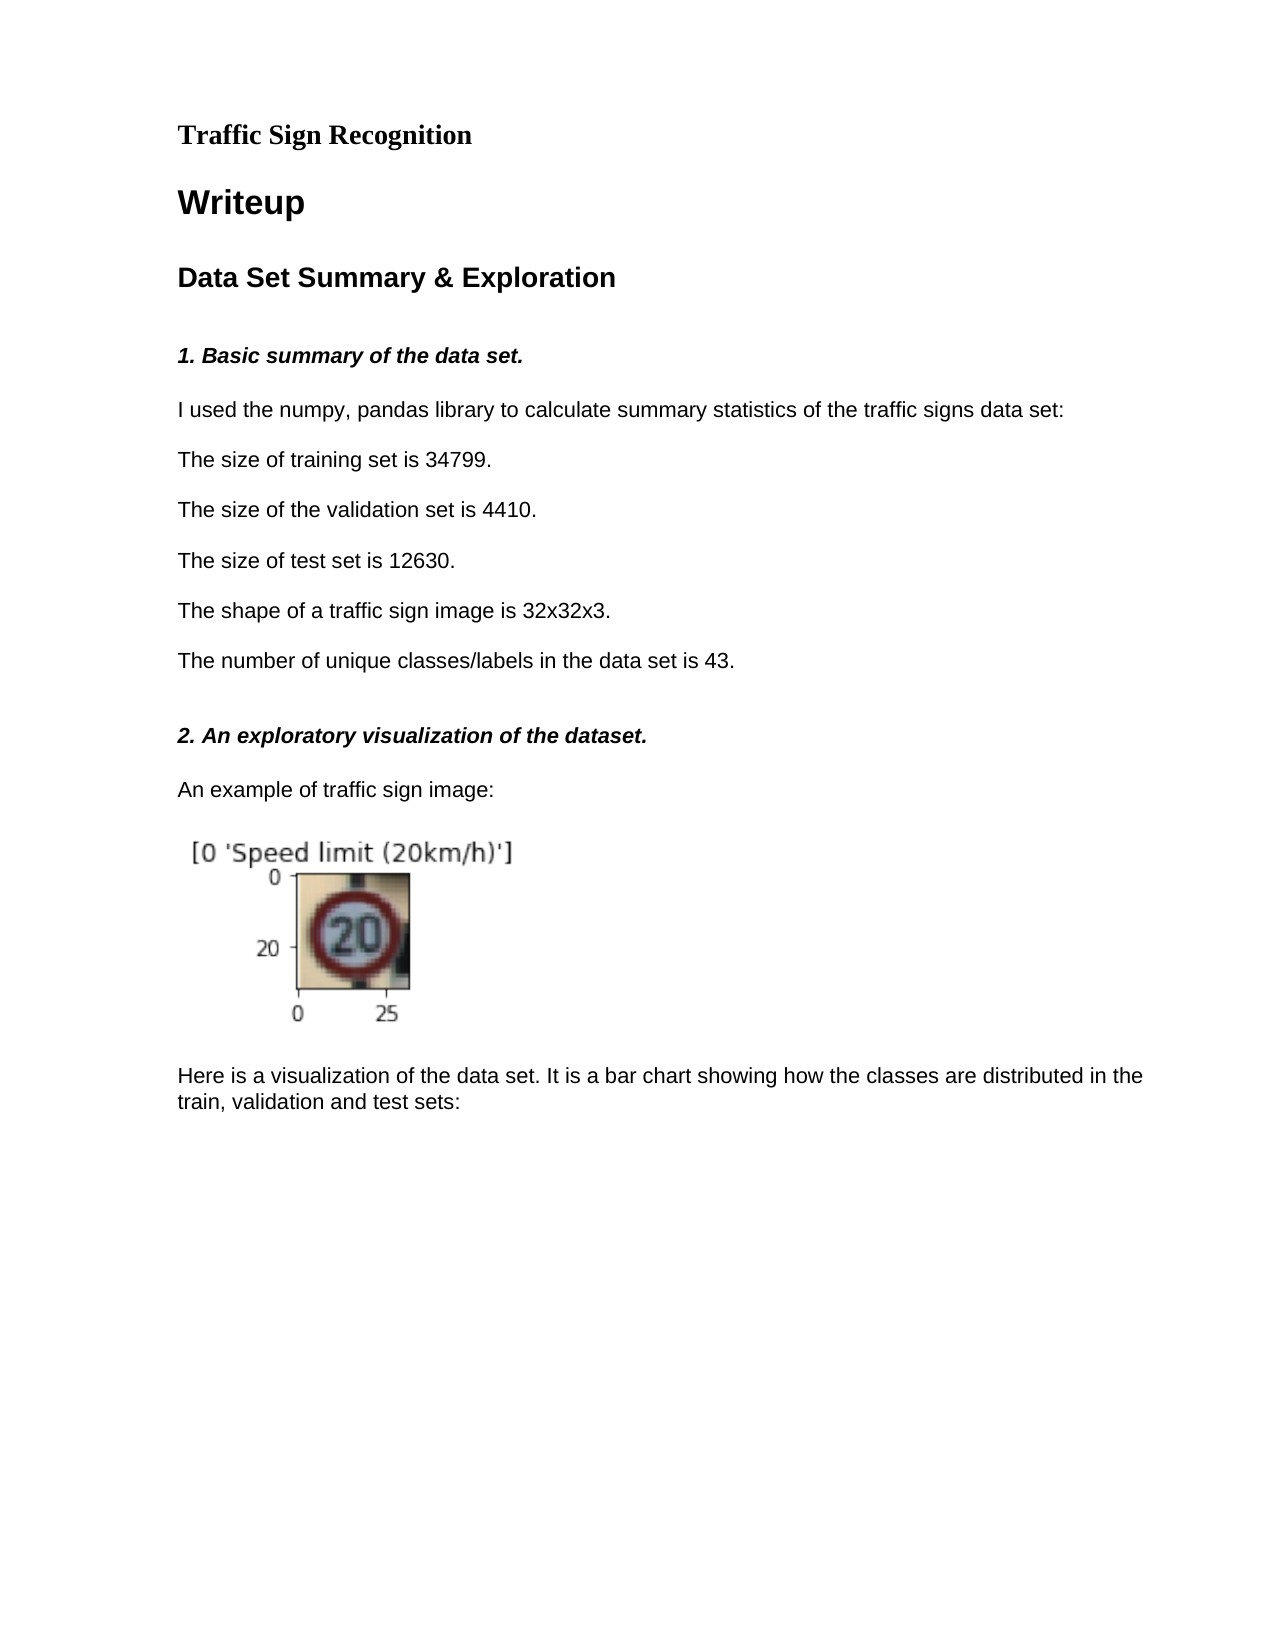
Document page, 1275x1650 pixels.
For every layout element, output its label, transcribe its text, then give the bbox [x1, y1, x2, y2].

text The size of training set is 34799. [177, 447, 1186, 472]
text The shape of a traffic sign image is 32x32x3. [177, 598, 1186, 623]
subtitle 1. Basic summary of the data set. [177, 343, 1186, 368]
subtitle 2. An exploratory visualization of the dataset. [177, 723, 1186, 748]
text The size of test set is 12630. [177, 548, 1186, 573]
subtitle Writeup [177, 182, 1186, 222]
subtitle Traffic Sign Recognition [177, 118, 1186, 151]
text Here is a visualization of the data set. It is a bar chart showing how the classes are distributed in the train, validation and test sets: [177, 1063, 1186, 1114]
text The size of the validation set is 4410. [177, 497, 1186, 523]
picture [177, 827, 528, 1039]
text I used the numpy, pandas library to calculate summary statistics of the traffic signs data set: [177, 397, 1186, 422]
subtitle Data Set Summary & Exploration [177, 261, 1186, 293]
text The number of unique classes/labels in the data set is 43. [177, 648, 1186, 673]
text An example of traffic sign image: [177, 777, 1186, 802]
